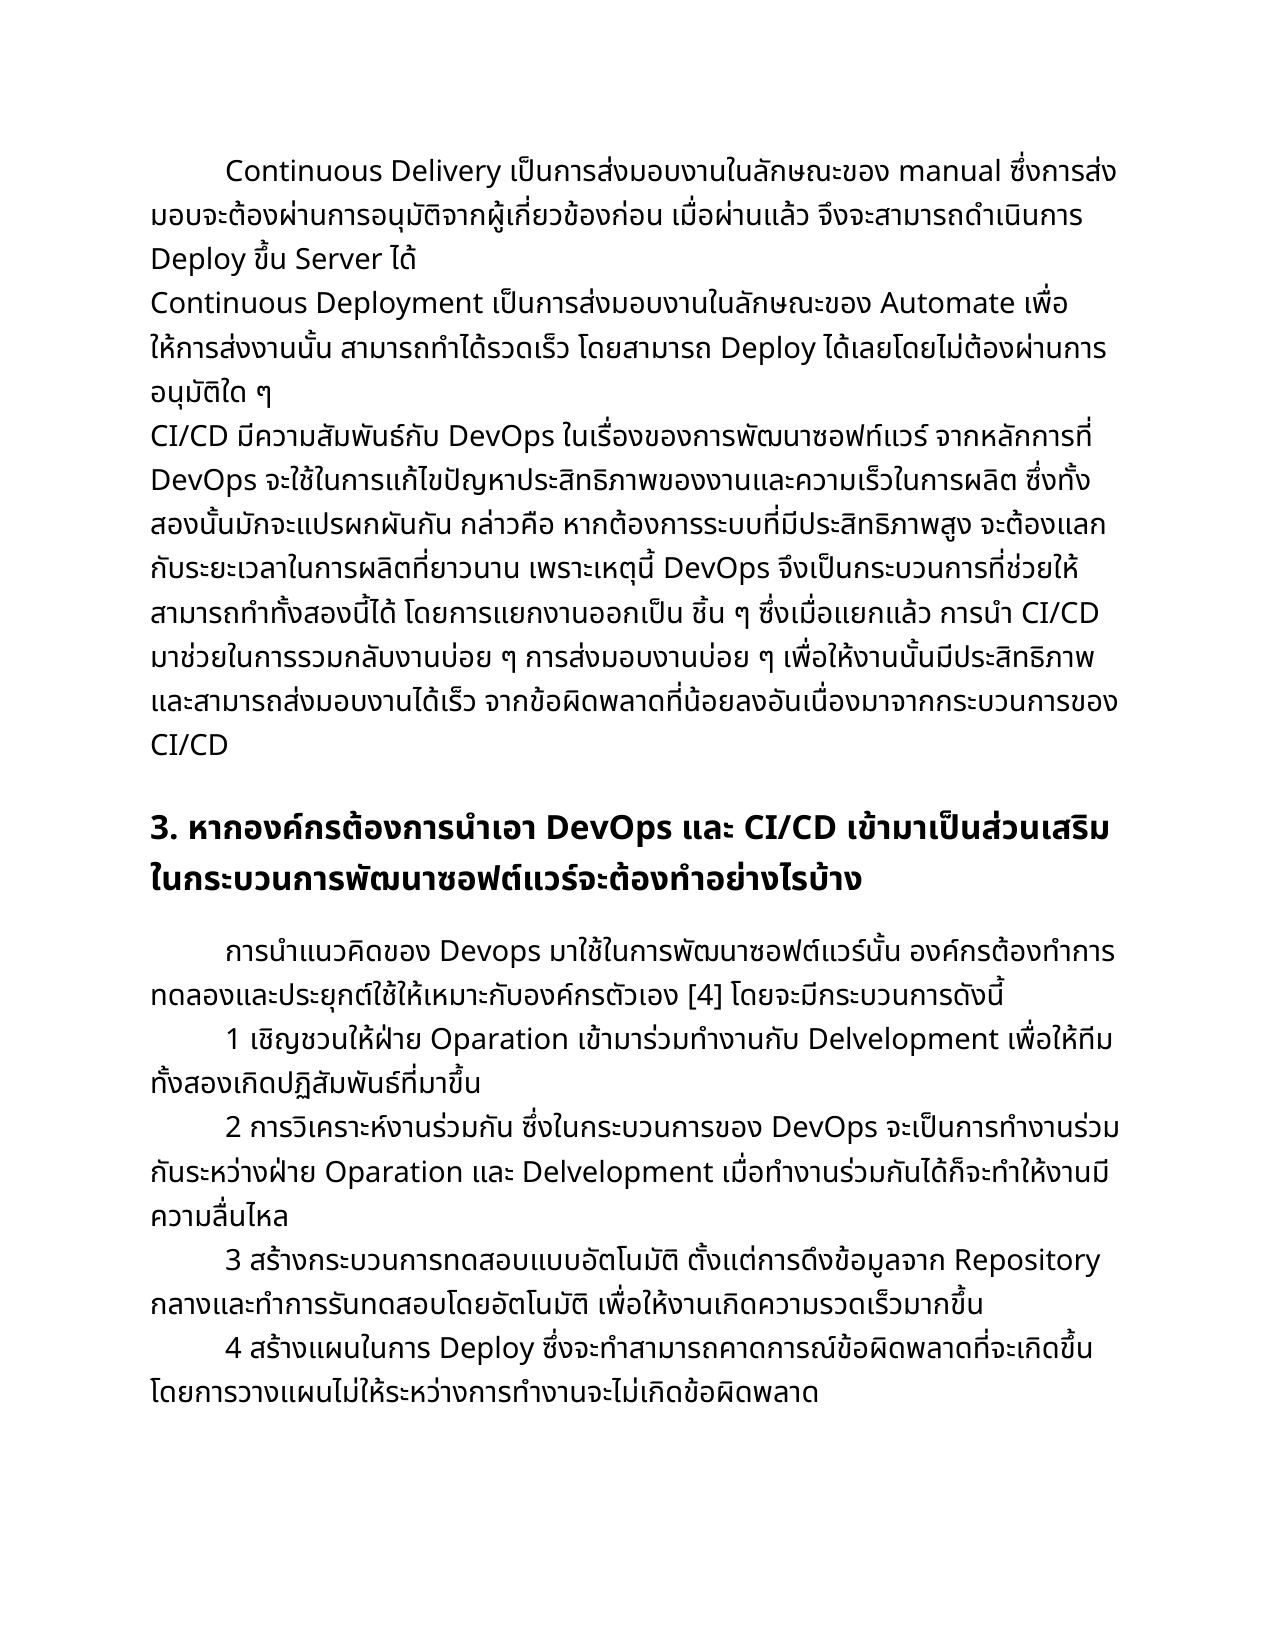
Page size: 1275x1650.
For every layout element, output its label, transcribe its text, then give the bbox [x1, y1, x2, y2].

text 4 สร้างแผนในการ Deploy ซึ่งจะทำสามารถคาดการณ์ข้อผิดพลาดที่จะเกิดขึ้น โดยการวางแผนไม่ให้ระหว่างการทำงานจะไม่เกิดข้อผิดพลาด [150, 1328, 1125, 1416]
text 3 สร้างกระบวนการทดสอบแบบอัตโนมัติ ตั้งแต่การดึงข้อมูลจาก Repository กลางและทำการรันทดสอบโดยอัตโนมัติ เพื่อให้งานเกิดความรวดเร็วมากขึ้น [150, 1239, 1125, 1328]
text การนำแนวคิดของ Devops มาใช้ในการพัฒนาซอฟต์แวร์นั้น องค์กรต้องทำการทดลองและประยุกต์ใช้ให้เหมาะกับองค์กรตัวเอง [4] โดยจะมีกระบวนการดังนี้ [150, 930, 1125, 1018]
text Continuous Deployment เป็นการส่งมอบงานในลักษณะของ Automate เพื่อให้การส่งงานนั้น สามารถทำได้รวดเร็ว โดยสามารถ Deploy ได้เลยโดยไม่ต้องผ่านการอนุมัติใด ๆ [150, 283, 1125, 415]
text 3. หากองค์กรต้องการนำเอา DevOps และ CI/CD เข้ามาเป็นส่วนเสริมในกระบวนการพัฒนาซอฟต์แวร์จะต้องทำอย่างไรบ้าง [150, 804, 1125, 905]
text CI/CD มีความสัมพันธ์กับ DevOps ในเรื่องของการพัฒนาซอฟท์แวร์ จากหลักการที่ DevOps จะใช้ในการแก้ไขปัญหาประสิทธิภาพของงานและความเร็วในการผลิต ซึ่งทั้งสองนั้นมักจะแปรผกผันกัน กล่าวคือ หากต้องการระบบที่มีประสิทธิภาพสูง จะต้องแลกกับระยะเวลาในการผลิตที่ยาวนาน เพราะเหตุนี้ DevOps จึงเป็นกระบวนการที่ช่วยให้สามารถทำทั้งสองนี้ได้ โดยการแยกงานออกเป็น ชิ้น ๆ ซึ่งเมื่อแยกแล้ว การนำ CI/CD มาช่วยในการรวมกลับงานบ่อย ๆ การส่งมอบงานบ่อย ๆ เพื่อให้งานนั้นมีประสิทธิภาพ และสามารถส่งมอบงานได้เร็ว จากข้อผิดพลาดที่น้อยลงอันเนื่องมาจากกระบวนการของ CI/CD [150, 415, 1125, 764]
text Continuous Delivery เป็นการส่งมอบงานในลักษณะของ manual ซึ่งการส่งมอบจะต้องผ่านการอนุมัติจากผู้เกี่ยวข้องก่อน เมื่อผ่านแล้ว จึงจะสามารถดำเนินการ Deploy ขึ้น Server ได้ [150, 150, 1125, 283]
text 1 เชิญชวนให้ฝ่าย Oparation เข้ามาร่วมทำงานกับ Delvelopment เพื่อให้ทีมทั้งสองเกิดปฏิสัมพันธ์ที่มาขึ้น [150, 1018, 1125, 1107]
